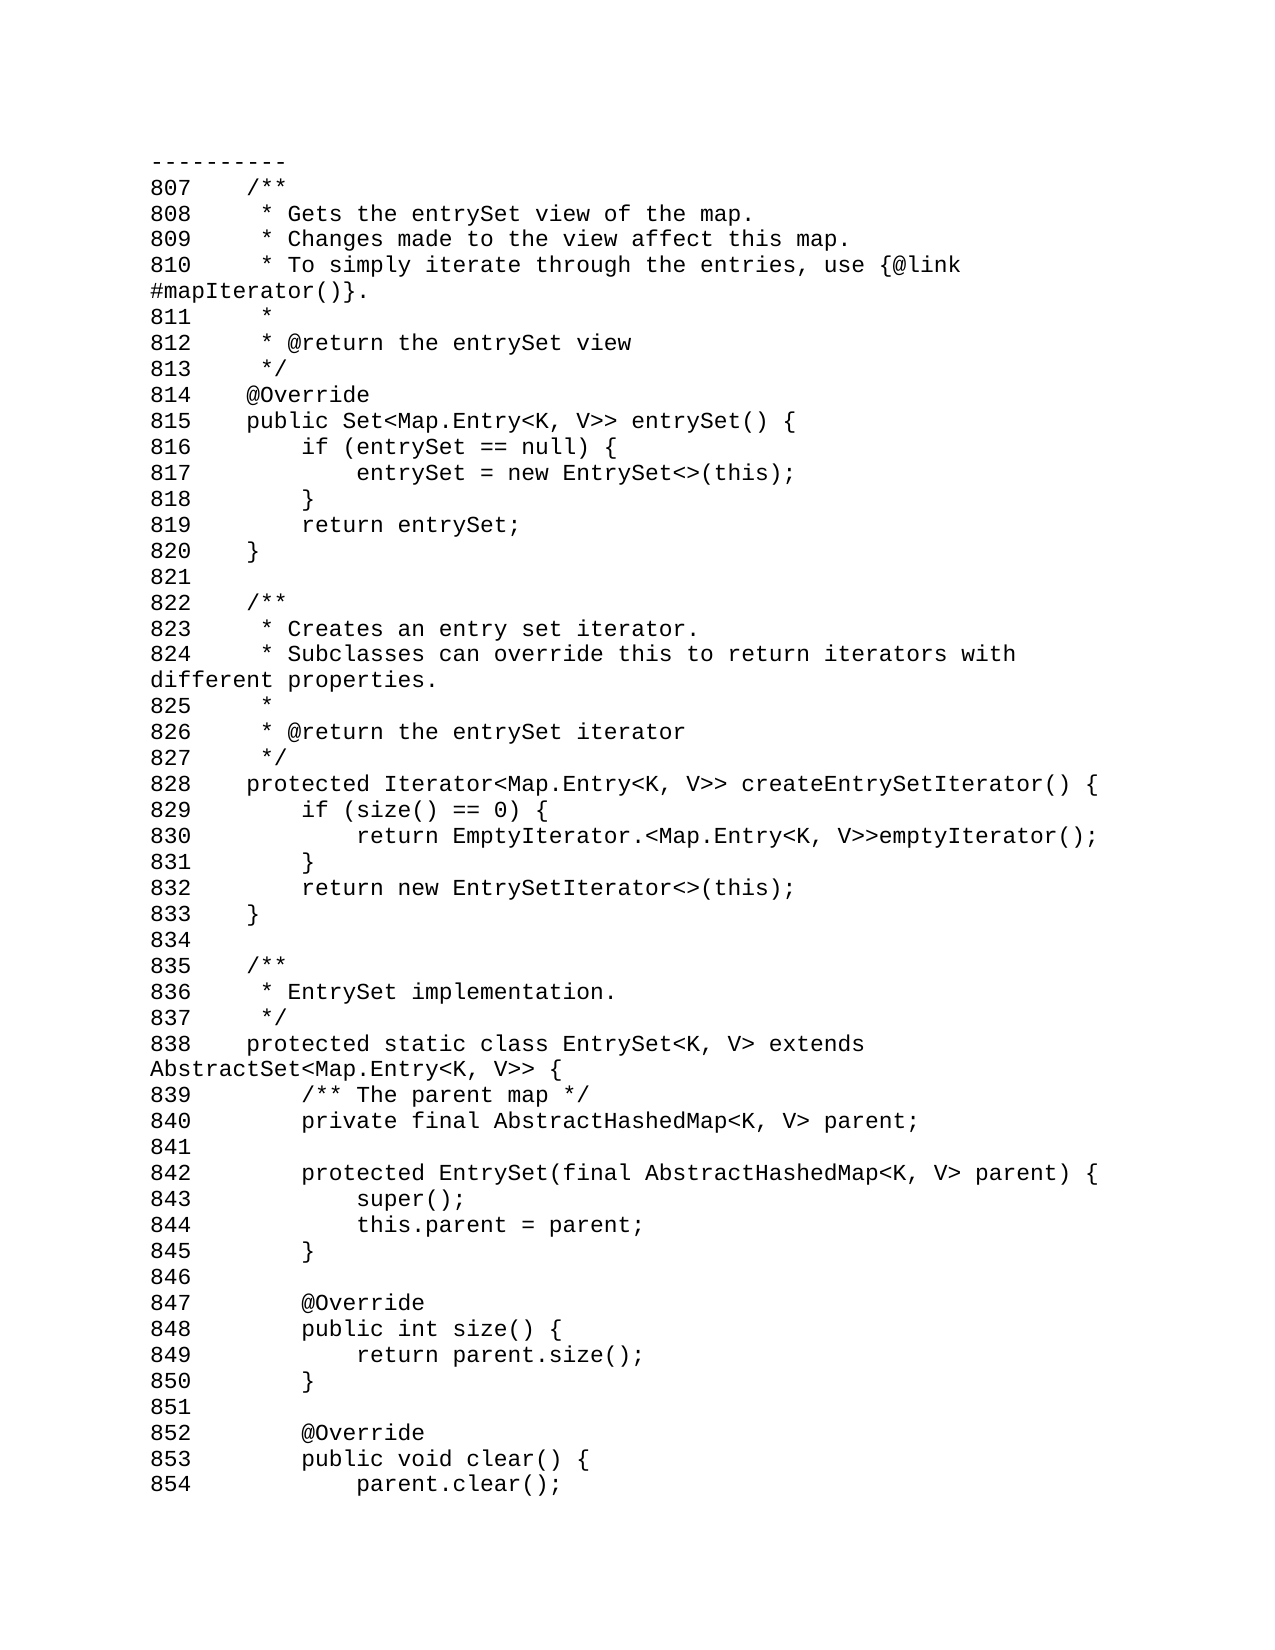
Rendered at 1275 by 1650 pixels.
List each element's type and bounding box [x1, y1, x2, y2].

text [150, 150, 1125, 1499]
